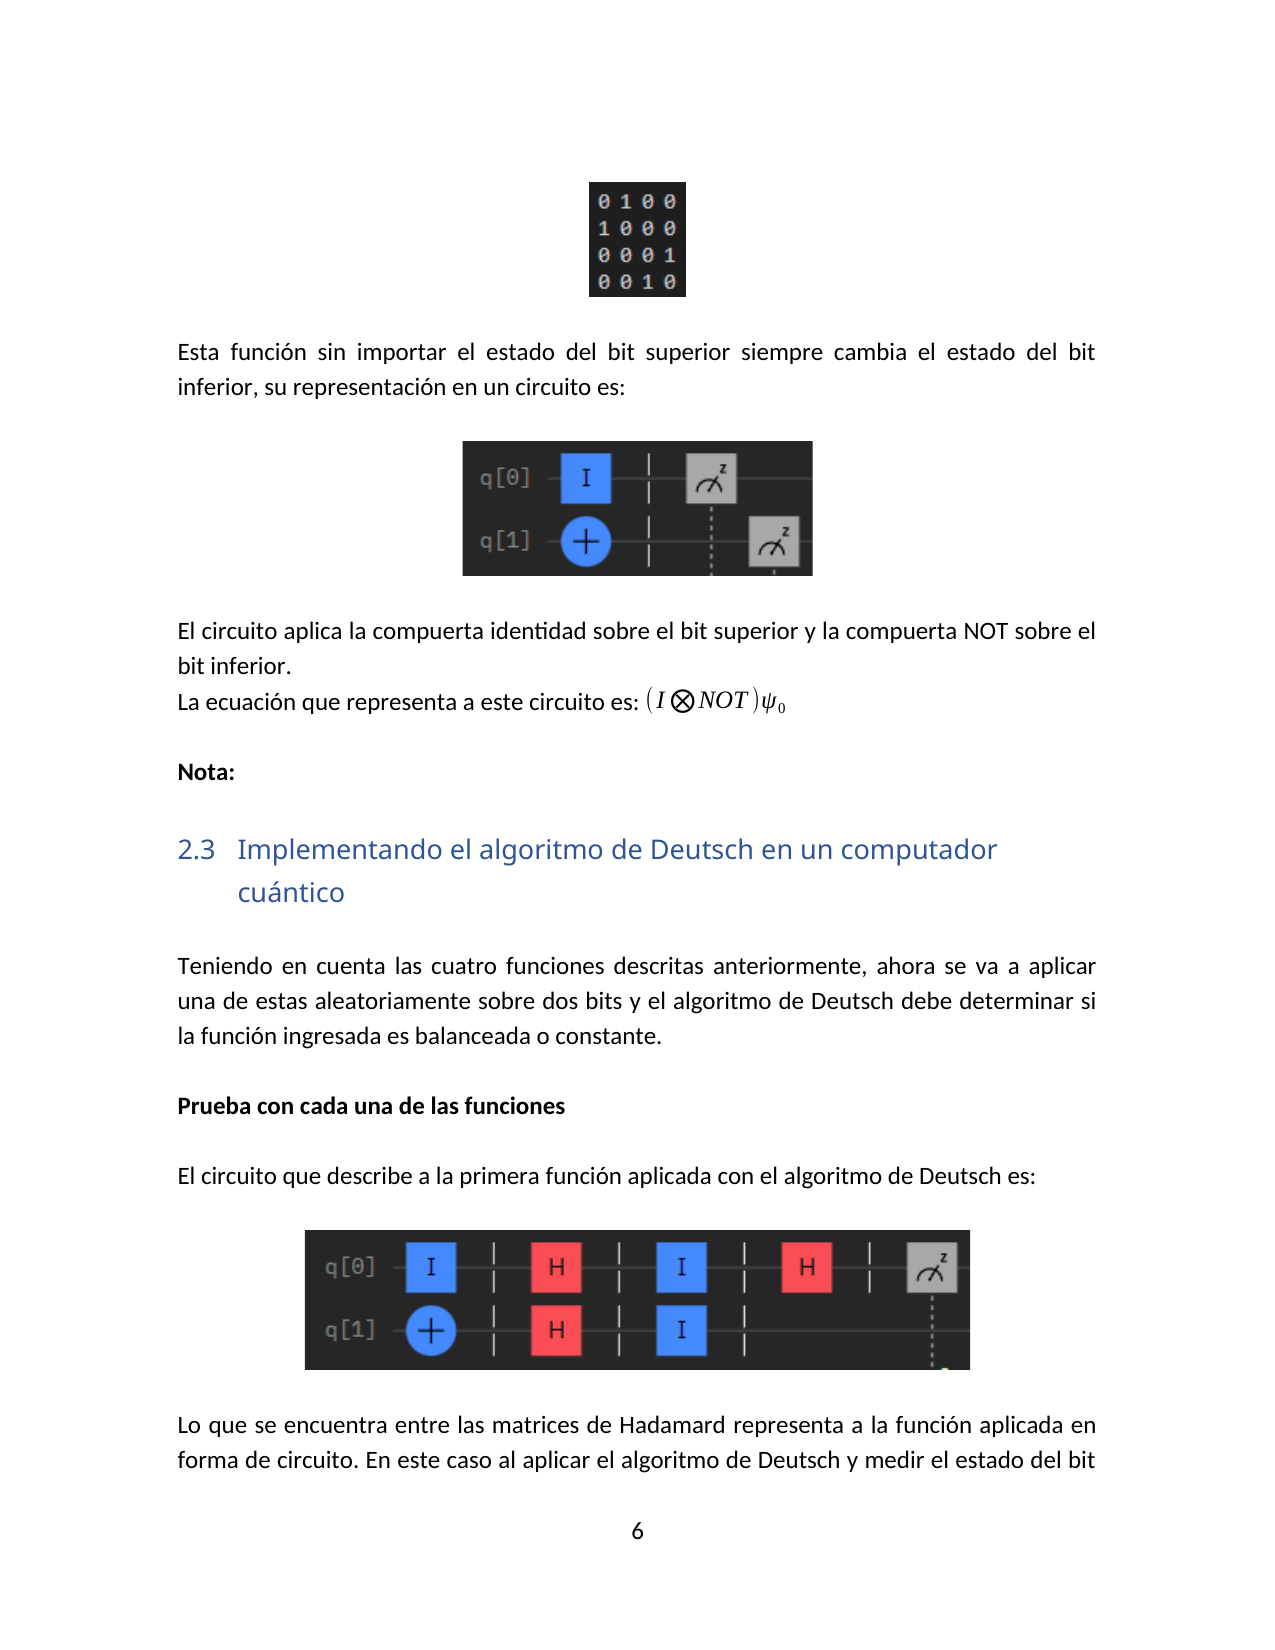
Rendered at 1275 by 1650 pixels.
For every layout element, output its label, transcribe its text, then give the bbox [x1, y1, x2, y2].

text El circuito aplica la compuerta identidad sobre el bit superior y la compuerta NOT sobre el bit inferior. [177, 615, 1098, 681]
subtitle Implementando el algoritmo de Deutsch en un computador cuántico [177, 831, 1098, 910]
picture [589, 182, 686, 297]
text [177, 1409, 1098, 1474]
text Esta función sin importar el estado del bit superior siempre cambia el estado del bit inferior, su representación en un circuito es: [177, 336, 1098, 402]
picture [462, 441, 813, 576]
picture [304, 1230, 971, 1370]
text Teniendo en cuenta las cuatro funciones descritas anteriormente, ahora se va a aplicar una de estas aleatoriamente sobre dos bits y el algoritmo de Deutsch debe determinar si la función ingresada es balanceada o constante. [177, 950, 1098, 1051]
text El circuito que describe a la primera función aplicada con el algoritmo de Deutsch es: [177, 1160, 1098, 1191]
text La ecuación que representa a este circuito es: [177, 685, 1098, 717]
text Prueba con cada una de las funciones [177, 1090, 1098, 1121]
text Nota: [177, 756, 1098, 787]
